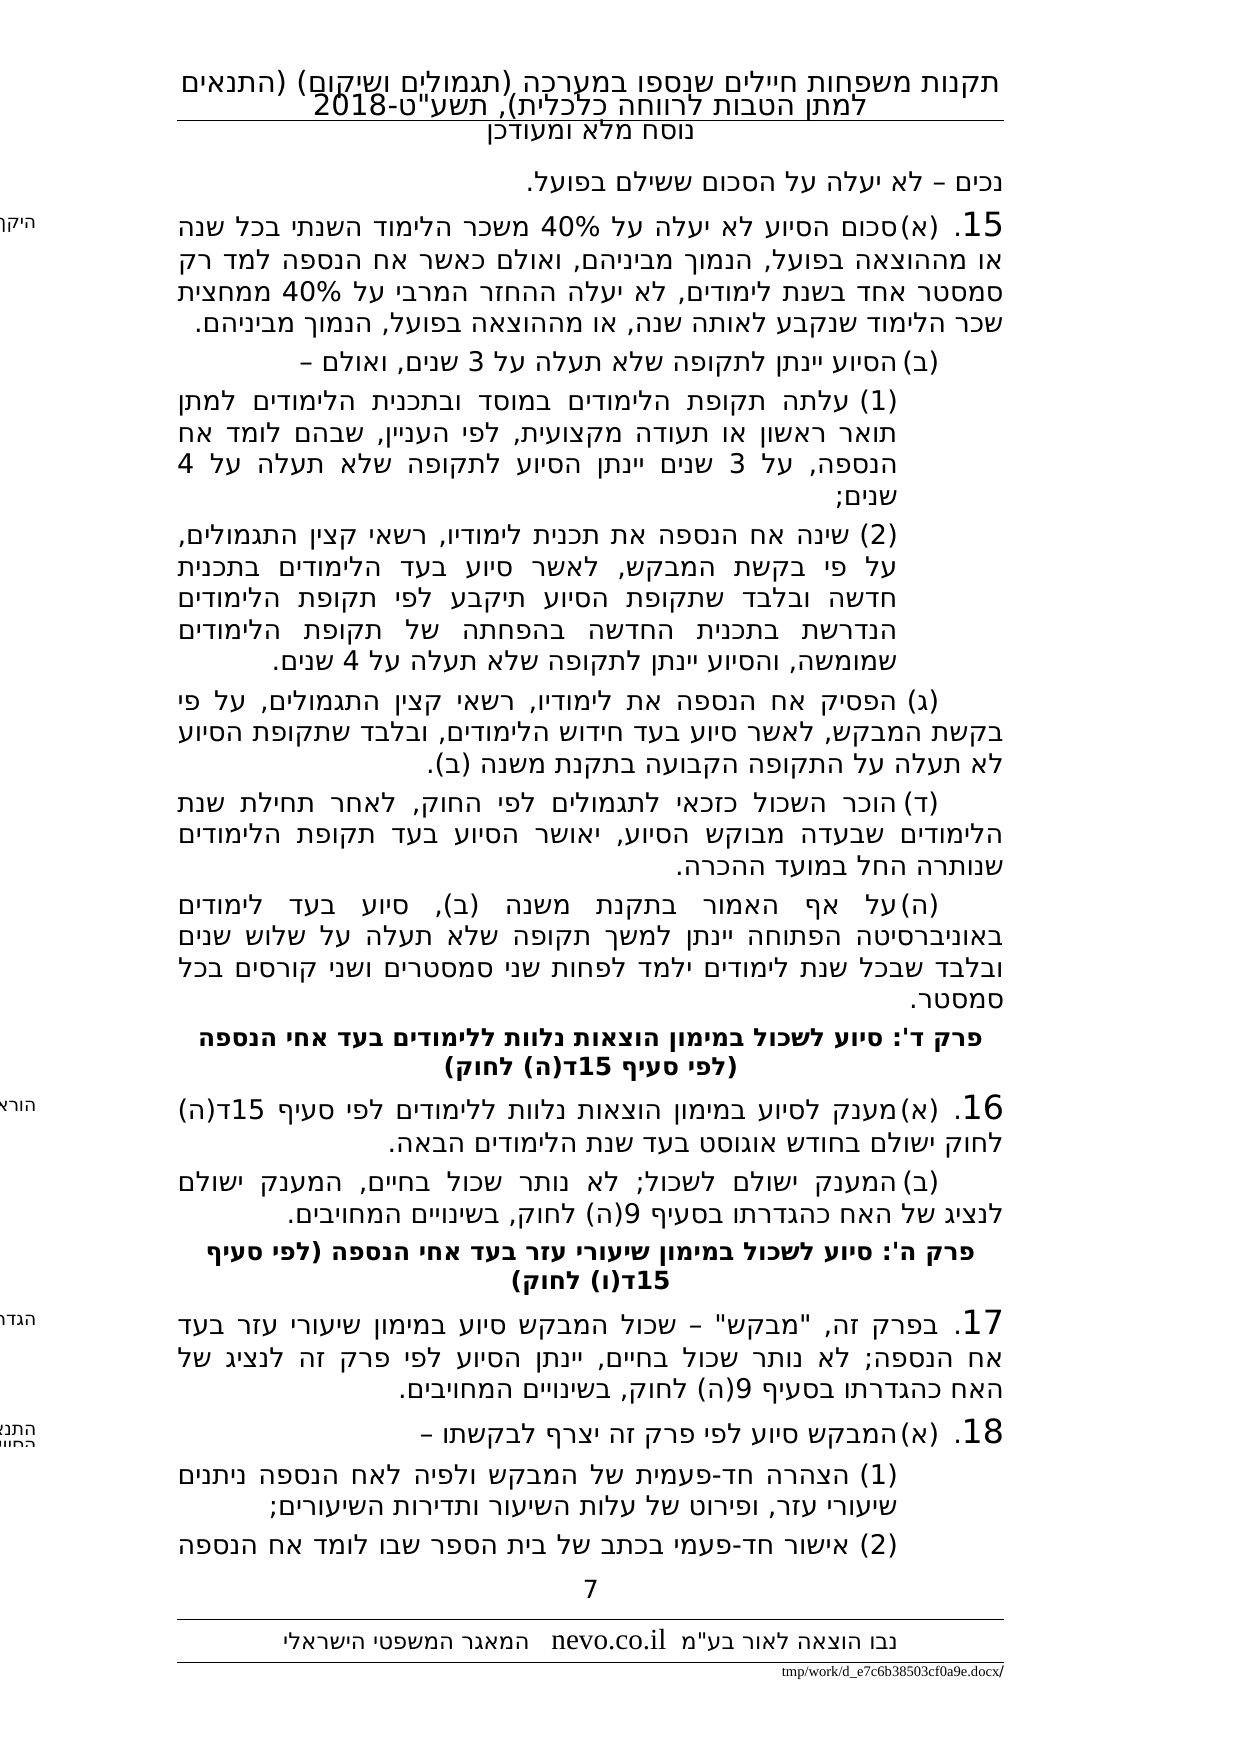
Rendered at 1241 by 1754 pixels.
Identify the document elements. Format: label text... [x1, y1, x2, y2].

text 15. (א) סכום הסיוע לא יעלה על 40% משכר הלימוד השנתי בכל שנה או מההוצאה בפועל, הנמוך מביניהם, ואולם כאשר אח הנספה למד רק סמסטר אחד בשנת לימודים, לא יעלה ההחזר המרבי על 40% ממחצית שכר הלימוד שנקבע לאותה שנה, או מההוצאה בפועל, הנמוך מביניהם. [177, 206, 1004, 339]
text (1) הצהרה חד-פעמית של המבקש ולפיה לאח הנספה ניתנים שיעורי עזר, ופירוט של עלות השיעור ותדירות השיעורים; [177, 1459, 898, 1522]
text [177, 167, 1004, 198]
text פרק ה': סיוע לשכול במימון שיעורי עזר בעד אחי הנספה (לפי סעיף 15ד(ו) לחוק) [177, 1237, 1004, 1296]
text 17. בפרק זה, "מבקש" – שכול המבקש סיוע במימון שיעורי עזר בעד אח הנספה; לא נותר שכול בחיים, יינתן הסיוע לפי פרק זה לנציג של האח כהגדרתו בסעיף 9(ה) לחוק, בשינויים המחויבים. [177, 1303, 1004, 1405]
text (ב) הסיוע יינתן לתקופה שלא תעלה על 3 שנים, ואולם – [177, 347, 1004, 378]
text (ב) המענק ישולם לשכול; לא נותר שכול בחיים, המענק ישולם לנציג של האח כהגדרתו בסעיף 9(ה) לחוק, בשינויים המחויבים. [177, 1167, 1004, 1230]
text (2) שינה אח הנספה את תכנית לימודיו, רשאי קצין התגמולים, על פי בקשת המבקש, לאשר סיוע בעד הלימודים בתכנית חדשה ובלבד שתקופת הסיוע תיקבע לפי תקופת הלימודים הנדרשת בתכנית החדשה בהפחתה של תקופת הלימודים שמומשה, והסיוע יינתן לתקופה שלא תעלה על 4 שנים. [177, 519, 898, 677]
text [177, 1529, 898, 1561]
text פרק ד': סיוע לשכול במימון הוצאות נלוות ללימודים בעד אחי הנספה (לפי סעיף 15ד(ה) לחוק) [177, 1023, 1004, 1081]
text 18. (א) המבקש סיוע לפי פרק זה יצרף לבקשתו – [177, 1413, 1004, 1451]
text (1) עלתה תקופת הלימודים במוסד ובתכנית הלימודים למתן תואר ראשון או תעודה מקצועית, לפי העניין, שבהם לומד אח הנספה, על 3 שנים יינתן הסיוע לתקופה שלא תעלה על 4 שנים; [177, 386, 898, 512]
text (ד) הוכר השכול כזכאי לתגמולים לפי החוק, לאחר תחילת שנת הלימודים שבעדה מבוקש הסיוע, יאושר הסיוע בעד תקופת הלימודים שנותרה החל במועד ההכרה. [177, 787, 1004, 882]
text (ג) הפסיק אח הנספה את לימודיו, רשאי קצין התגמולים, על פי בקשת המבקש, לאשר סיוע בעד חידוש הלימודים, ובלבד שתקופת הסיוע לא תעלה על התקופה הקבועה בתקנת משנה (ב). [177, 685, 1004, 779]
text (ה) על אף האמור בתקנת משנה (ב), סיוע בעד לימודים באוניברסיטה הפתוחה יינתן למשך תקופה שלא תעלה על שלוש שנים ובלבד שבכל שנת לימודים ילמד לפחות שני סמסטרים ושני קורסים בכל סמסטר. [177, 889, 1004, 1015]
text 16. (א) מענק לסיוע במימון הוצאות נלוות ללימודים לפי סעיף 15ד(ה) לחוק ישולם בחודש אוגוסט בעד שנת הלימודים הבאה. [177, 1089, 1004, 1159]
